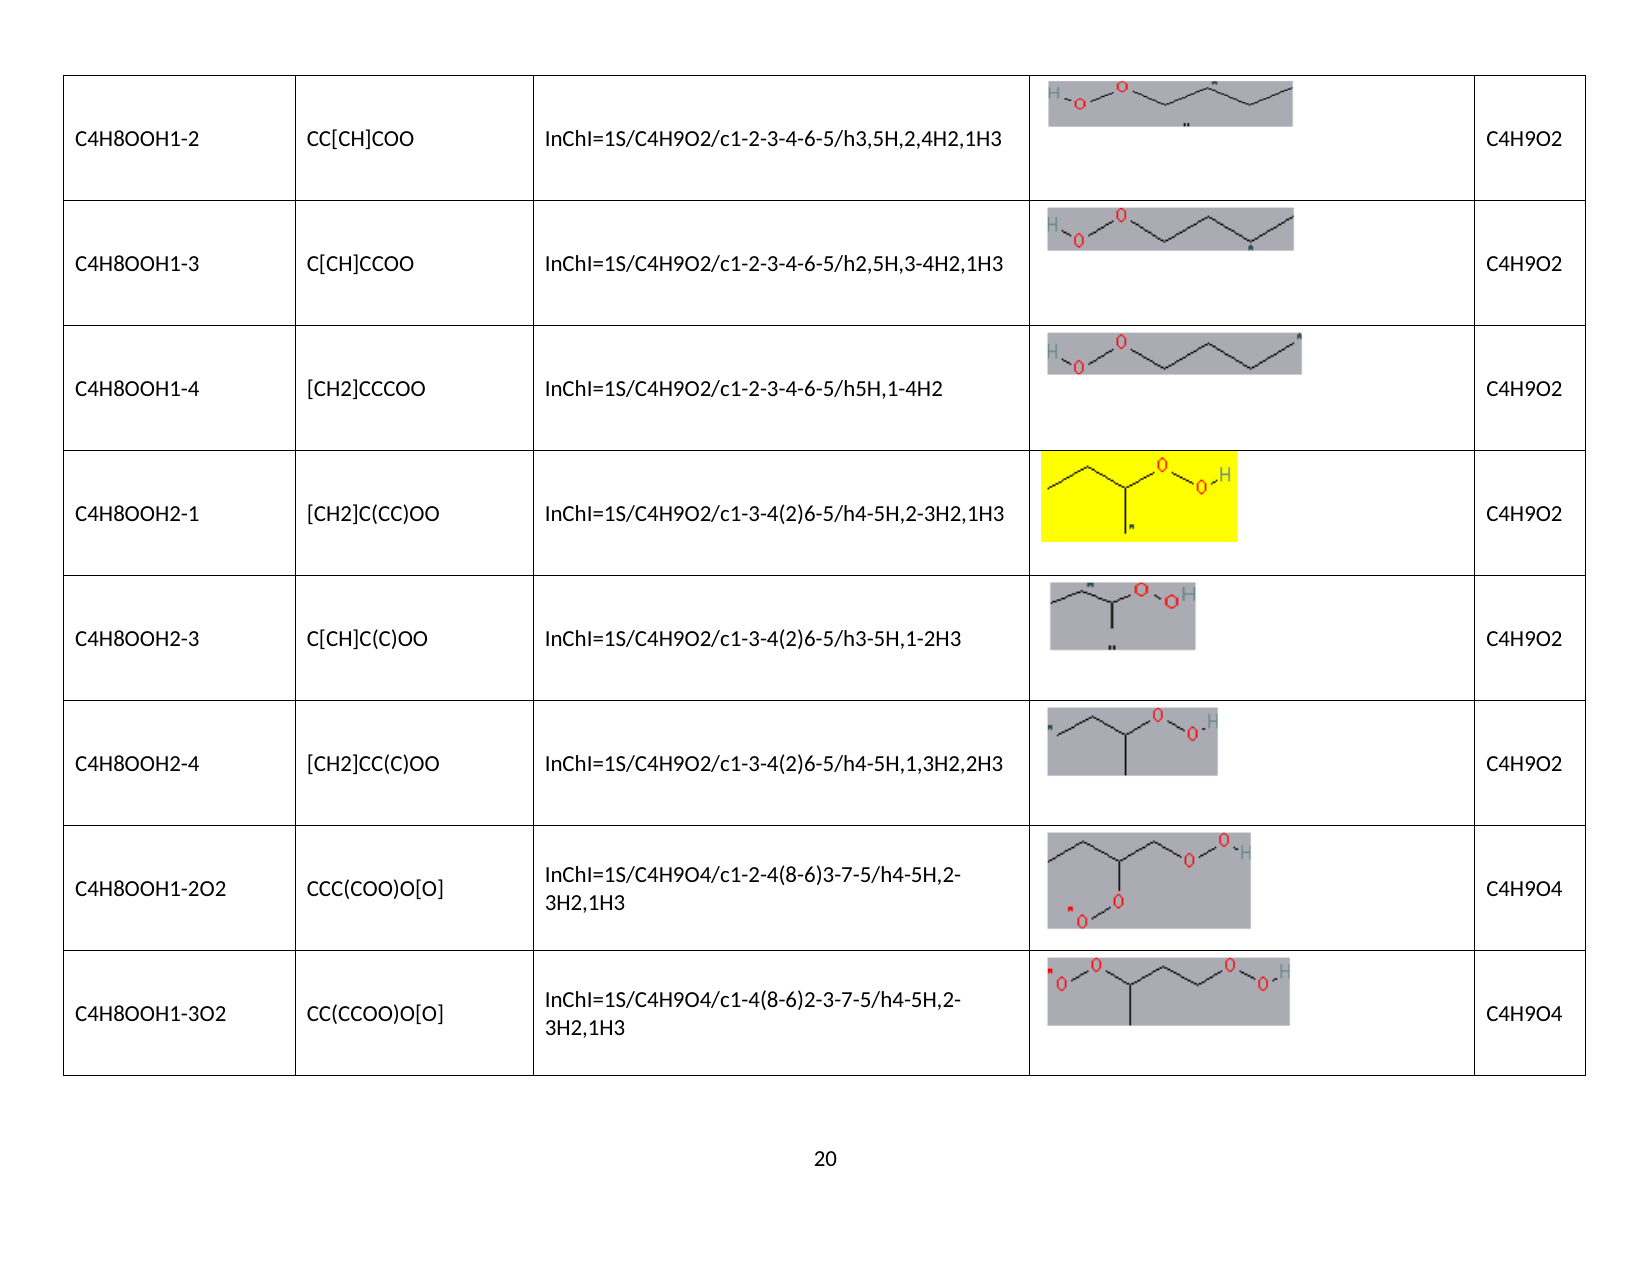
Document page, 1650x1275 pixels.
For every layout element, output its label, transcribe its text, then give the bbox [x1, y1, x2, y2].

table_cell C4H9O2 [1475, 701, 1585, 825]
table_cell C4H9O2 [1475, 451, 1585, 575]
table_cell C4H8OOH1-4 [64, 326, 295, 450]
table_cell C4H9O2 [1475, 576, 1585, 700]
table_cell [1030, 326, 1474, 450]
table_cell InChI=1S/C4H9O2/c1-3-4(2)6-5/h4-5H,1,3H2,2H3 [534, 701, 1029, 825]
table_cell C4H8OOH2-1 [64, 451, 295, 575]
table_cell C[CH]CCOO [296, 201, 533, 325]
table_cell [1030, 576, 1474, 700]
table_cell [1030, 951, 1474, 1075]
table_cell CC(CCOO)O[O] [296, 951, 533, 1075]
picture [1041, 201, 1302, 259]
picture [1041, 951, 1298, 1034]
picture [1041, 826, 1259, 937]
table_cell C4H8OOH1-3O2 [64, 951, 295, 1075]
table_cell C4H8OOH2-3 [64, 576, 295, 700]
picture [1041, 451, 1238, 542]
table_cell [CH2]C(CC)OO [296, 451, 533, 575]
table_cell [1030, 701, 1474, 825]
table_cell InChI=1S/C4H9O2/c1-2-3-4-6-5/h5H,1-4H2 [534, 326, 1029, 450]
table_cell InChI=1S/C4H9O2/c1-3-4(2)6-5/h4-5H,2-3H2,1H3 [534, 451, 1029, 575]
table_cell C4H9O4 [1475, 826, 1585, 950]
table_cell InChI=1S/C4H9O2/c1-3-4(2)6-5/h3-5H,1-2H3 [534, 576, 1029, 700]
table_cell C4H8OOH1-3 [64, 201, 295, 325]
table_cell C[CH]C(C)OO [296, 576, 533, 700]
table_cell C4H8OOH1-2 [64, 76, 295, 200]
table_cell CCC(COO)O[O] [296, 826, 533, 950]
table_cell InChI=1S/C4H9O2/c1-2-3-4-6-5/h3,5H,2,4H2,1H3 [534, 76, 1029, 200]
table_cell C4H9O4 [1475, 951, 1585, 1075]
table_cell CC[CH]COO [296, 76, 533, 200]
picture [1041, 326, 1310, 383]
table_cell InChI=1S/C4H9O2/c1-2-3-4-6-5/h2,5H,3-4H2,1H3 [534, 201, 1029, 325]
table_cell C4H8OOH2-4 [64, 701, 295, 825]
table_cell InChI=1S/C4H9O4/c1-4(8-6)2-3-7-5/h4-5H,2-3H2,1H3 [534, 951, 1029, 1075]
table_cell InChI=1S/C4H9O4/c1-2-4(8-6)3-7-5/h4-5H,2-3H2,1H3 [534, 826, 1029, 950]
picture [1041, 701, 1226, 784]
table_cell [1030, 451, 1474, 575]
table_cell C4H9O2 [1475, 201, 1585, 325]
picture [1041, 76, 1302, 133]
table_cell C4H8OOH1-2O2 [64, 826, 295, 950]
table_cell [1030, 826, 1474, 950]
table_cell [1030, 76, 1474, 200]
table_cell C4H9O2 [1475, 326, 1585, 450]
table_cell [1030, 201, 1474, 325]
table_cell [CH2]CC(C)OO [296, 701, 533, 825]
picture [1041, 576, 1207, 658]
table_cell [CH2]CCCOO [296, 326, 533, 450]
table_cell C4H9O2 [1475, 76, 1585, 200]
